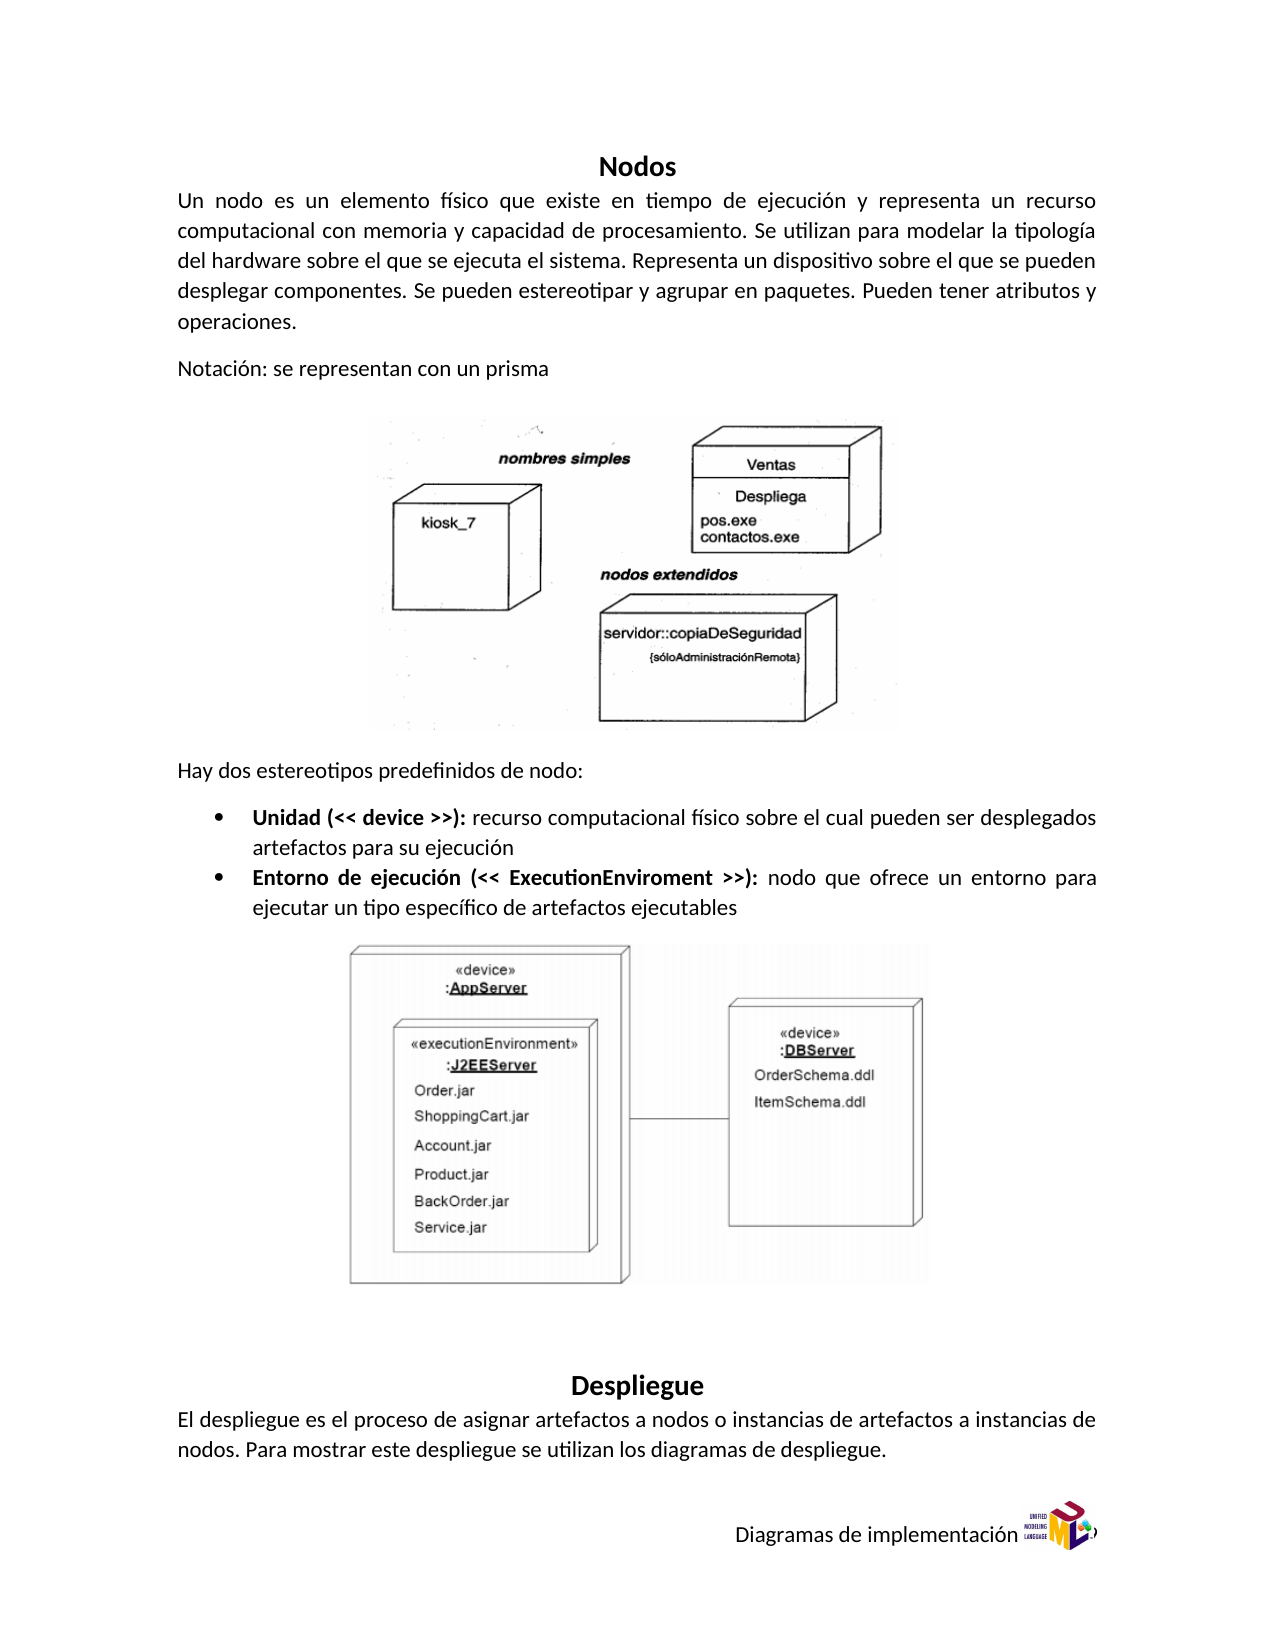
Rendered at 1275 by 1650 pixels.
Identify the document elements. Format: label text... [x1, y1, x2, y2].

subtitle Despliegue [177, 1367, 1098, 1402]
subtitle Nodos [177, 148, 1098, 183]
text Un nodo es un elemento físico que existe en tiempo de ejecución y representa un recurso computacional con memoria y capacidad de procesamiento. Se utilizan para modelar la tipología del hardware sobre el que se ejecuta el sistema. Representa un dispositivo sobre el que se pueden desplegar componentes. Se pueden estereotipar y agrupar en paquetes. Pueden tener atributos y operaciones. [177, 186, 1098, 335]
text Hay dos estereotipos predefinidos de nodo: [177, 756, 1098, 784]
text El despliegue es el proceso de asignar artefactos a nodos o instancias de artefactos a instancias de nodos. Para mostrar este despliegue se utilizan los diagramas de despliegue. [177, 1405, 1098, 1463]
text Notación: se representan con un prisma [177, 354, 1098, 382]
picture [356, 400, 919, 737]
list Unidad (<< device >>): recurso computacional físico sobre el cual pueden ser desplegados artefactos para su ejecución [215, 803, 1098, 861]
picture [1019, 1500, 1095, 1550]
picture [338, 940, 937, 1293]
list Entorno de ejecución (<< ExecutionEnviroment >>): nodo que ofrece un entorno para ejecutar un tipo específico de artefactos ejecutables [215, 863, 1098, 921]
